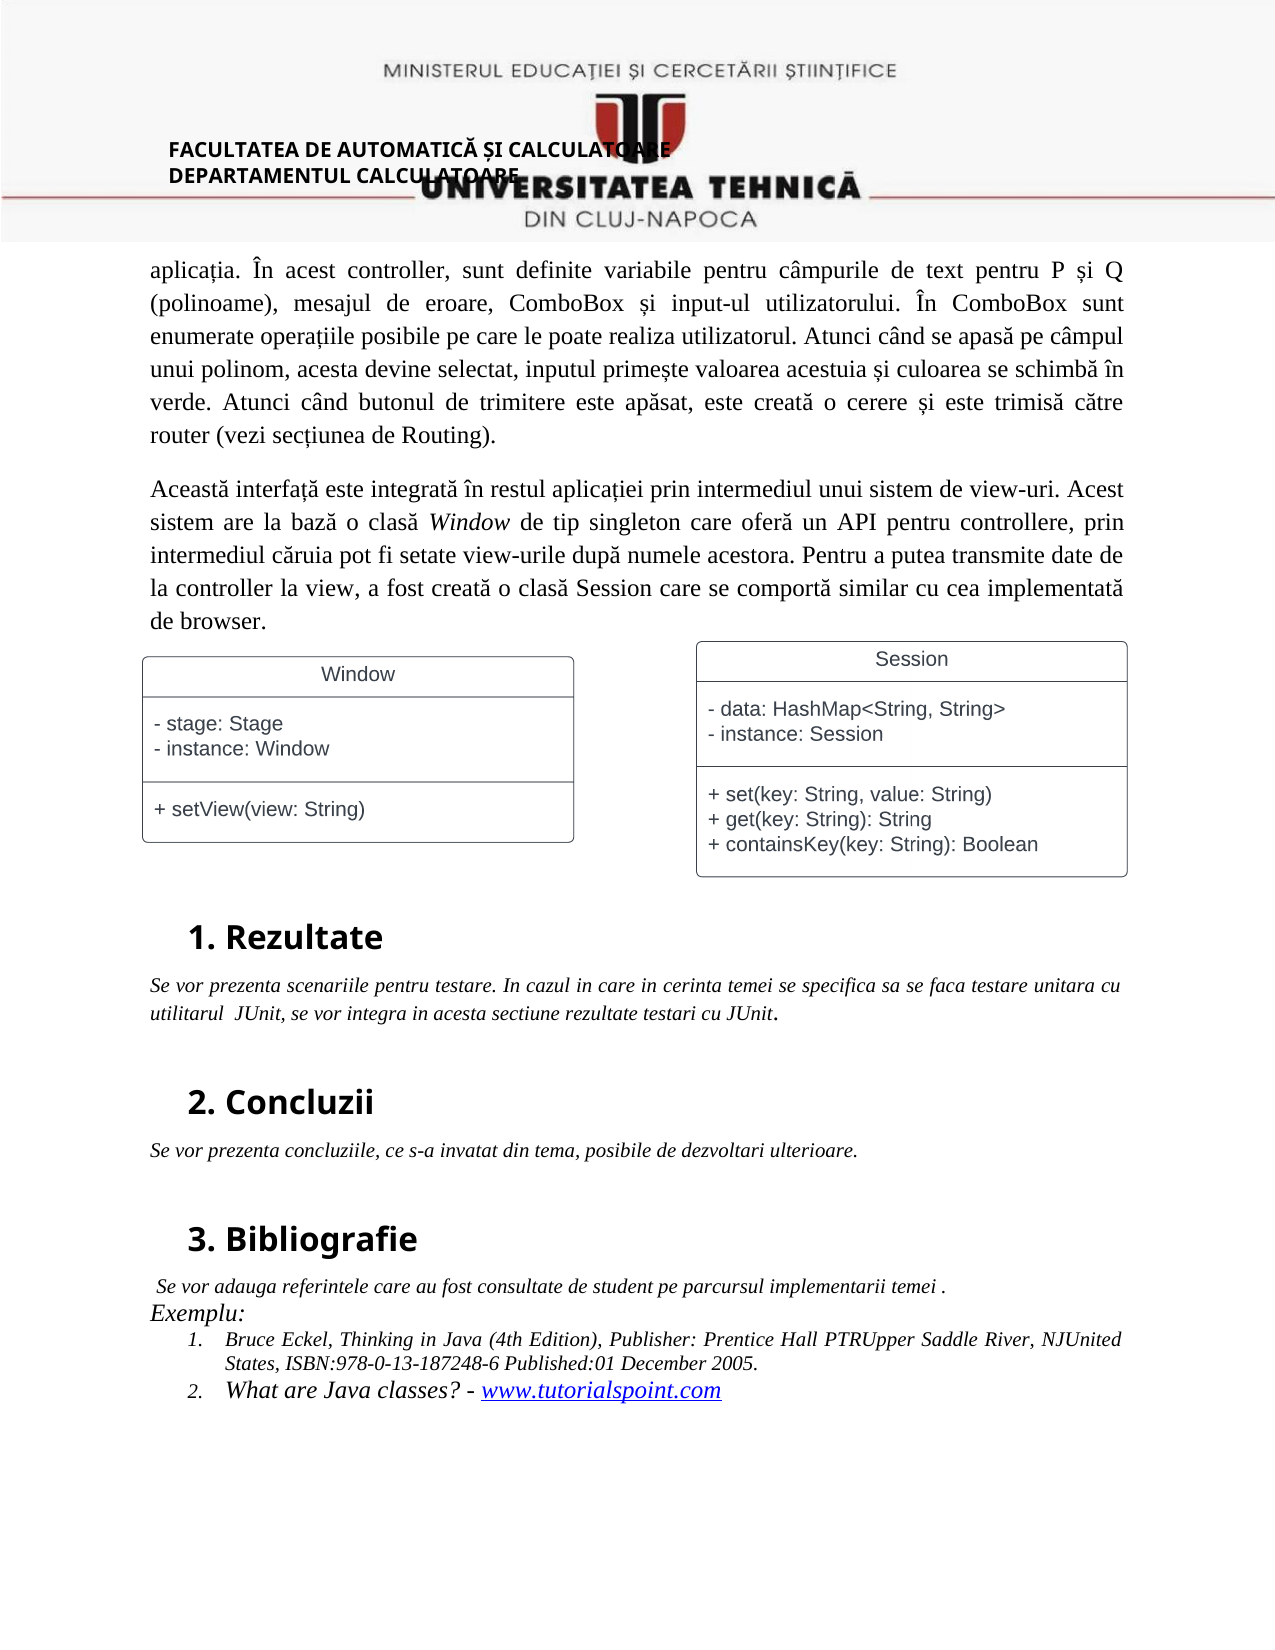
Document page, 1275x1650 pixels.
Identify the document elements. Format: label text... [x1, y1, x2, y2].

text Se vor prezenta concluziile, ce s-a invatat din tema, posibile de dezvoltari ulterioare. [150, 1138, 1125, 1162]
picture [134, 651, 581, 852]
list Bruce Eckel, Thinking in Java (4th Edition), Publisher: Prentice Hall PTRUpper Saddle River, NJUnited States, ISBN:978-0-13-187248-6 Published:01 December 2005. [187, 1327, 1125, 1375]
text Această interfață este integrată în restul aplicației prin intermediul unui sistem de view-uri. Acest sistem are la bază o clasă Window de tip singleton care oferă un API pentru controllere, prin intermediul căruia pot fi setate view-urile după numele acestora. Pentru a putea transmite date de la controller la view, a fost creată o clasă Session care se comportă similar cu cea implementată de browser. [150, 474, 1125, 634]
picture [686, 635, 1137, 885]
subtitle Concluzii [187, 1079, 1125, 1124]
text Se vor adauga referintele care au fost consultate de student pe parcursul implementarii temei . [150, 1274, 1125, 1298]
list What are Java classes? - www.tutorialspoint.com [187, 1375, 1125, 1403]
subtitle Bibliografie [187, 1215, 1125, 1261]
text Se vor prezenta scenariile pentru testare. In cazul in care in cerinta temei se specifica sa se faca testare unitara cu utilitarul JUnit, se vor integra in acesta sectiune rezultate testari cu JUnit. [150, 973, 1125, 1025]
picture [0, 0, 1275, 242]
text Exemplu: [150, 1298, 1125, 1327]
